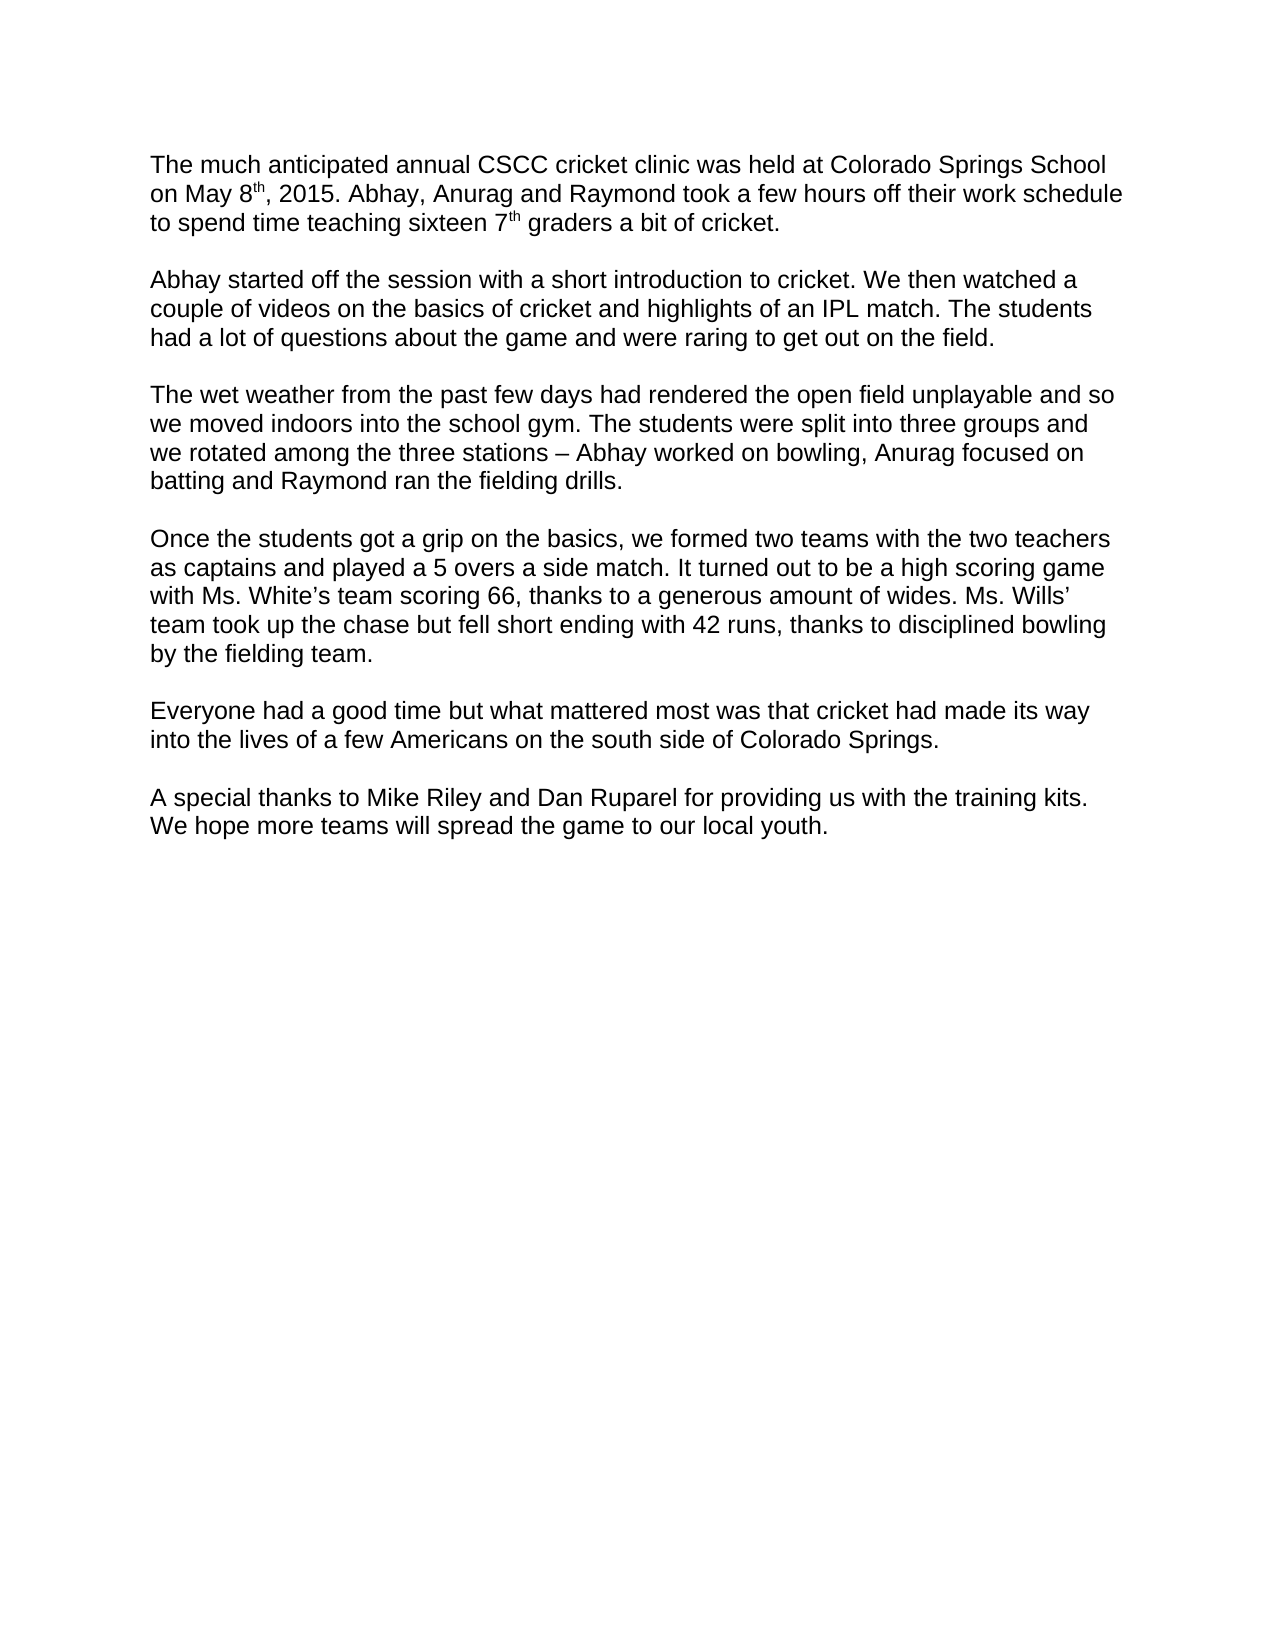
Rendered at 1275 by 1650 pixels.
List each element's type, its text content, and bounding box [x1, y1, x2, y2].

text A special thanks to Mike Riley and Dan Ruparel for providing us with the training kits. We hope more teams will spread the game to our local youth. [150, 782, 1125, 840]
text The wet weather from the past few days had rendered the open field unplayable and so we moved indoors into the school gym. The students were split into three groups and we rotated among the three stations – Abhay worked on bowling, Anurag focused on batting and Raymond ran the fielding drills. [150, 380, 1125, 495]
text The much anticipated annual CSCC cricket clinic was held at Colorado Springs School on May 8th, 2015. Abhay, Anurag and Raymond took a few hours off their work schedule to spend time teaching sixteen 7th graders a bit of cricket. [150, 150, 1125, 236]
text Abhay started off the session with a short introduction to cricket. We then watched a couple of videos on the basics of cricket and highlights of an IPL match. The students had a lot of questions about the game and were raring to get out on the field. [150, 265, 1125, 351]
text Once the students got a grip on the basics, we formed two teams with the two teachers as captains and played a 5 overs a side match. It turned out to be a high scoring game with Ms. White’s team scoring 66, thanks to a generous amount of wides. Ms. Wills’ team took up the chase but fell short ending with 42 runs, thanks to disciplined bowling by the fielding team. [150, 524, 1125, 667]
text Everyone had a good time but what mattered most was that cricket had made its way into the lives of a few Americans on the south side of Colorado Springs. [150, 696, 1125, 754]
